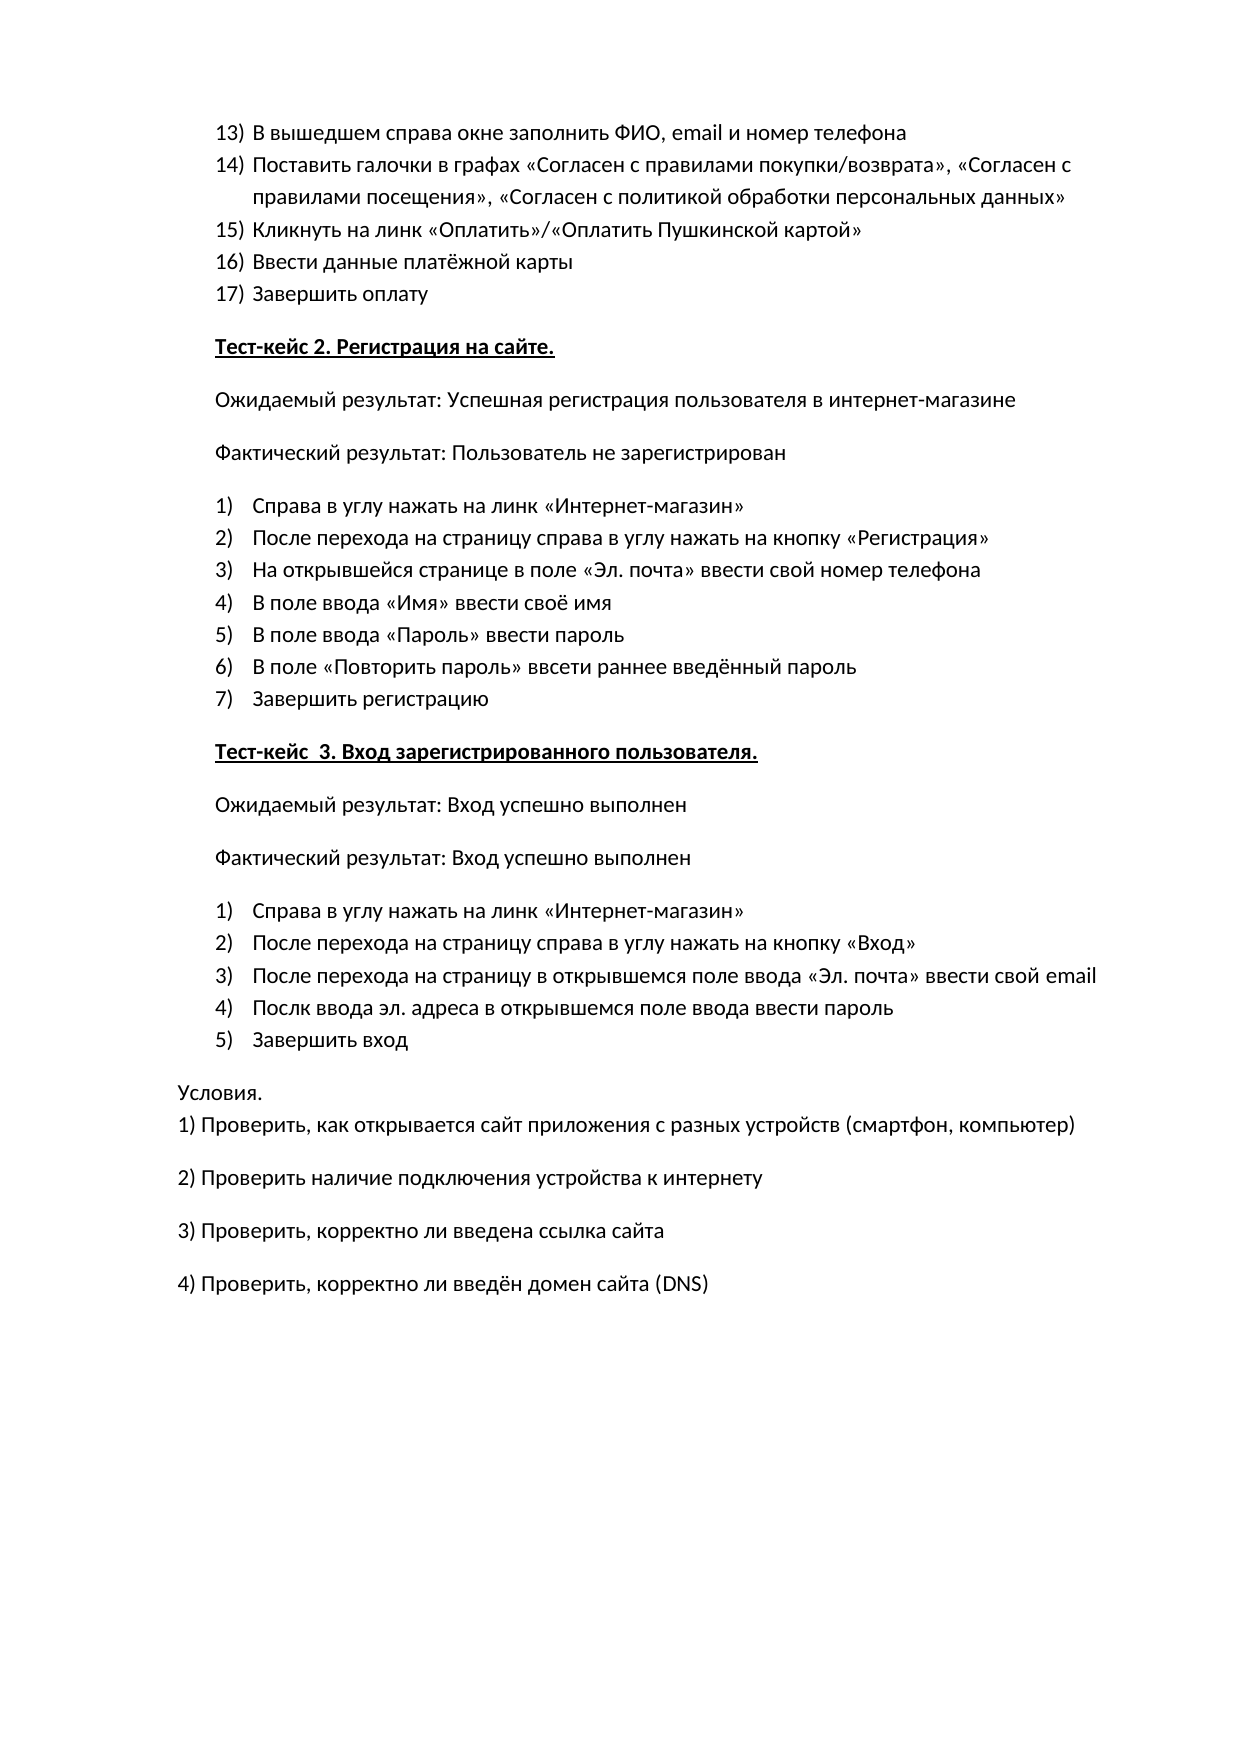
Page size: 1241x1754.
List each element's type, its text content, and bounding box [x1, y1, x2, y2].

text 4) Проверить, корректно ли введён домен сайта (DNS) [177, 1269, 1152, 1297]
list В поле ввода «Имя» ввести своё имя [215, 588, 1152, 616]
text Фактический результат: Вход успешно выполнен [215, 843, 1152, 871]
list Поставить галочки в графах «Согласен с правилами покупки/возврата», «Согласен с правилами посещения», «Согласен с политикой обработки персональных данных» [215, 150, 1152, 211]
text Тест-кейс 3. Вход зарегистрированного пользователя. [215, 737, 1152, 765]
list На открывшейся странице в поле «Эл. почта» ввести свой номер телефона [215, 556, 1152, 583]
list В поле ввода «Пароль» ввести пароль [215, 620, 1152, 648]
text 3) Проверить, корректно ли введена ссылка сайта [177, 1216, 1152, 1244]
list Кликнуть на линк «Оплатить»/«Оплатить Пушкинской картой» [215, 215, 1152, 243]
list Завершить оплату [215, 279, 1152, 307]
text Ожидаемый результат: Вход успешно выполнен [215, 790, 1152, 818]
list В вышедшем справа окне заполнить ФИО, email и номер телефона [215, 118, 1152, 146]
list В поле «Повторить пароль» ввсети раннее введённый пароль [215, 652, 1152, 680]
list После перехода на страницу справа в углу нажать на кнопку «Вход» [215, 928, 1152, 957]
text Ожидаемый результат: Успешная регистрация пользователя в интернет-магазине [215, 385, 1152, 413]
list Справа в углу нажать на линк «Интернет-магазин» [215, 491, 1152, 519]
text 2) Проверить наличие подключения устройства к интернету [177, 1163, 1152, 1191]
text Фактический результат: Пользователь не зарегистрирован [215, 438, 1152, 466]
list Справа в углу нажать на линк «Интернет-магазин» [215, 896, 1152, 924]
text Тест-кейс 2. Регистрация на сайте. [215, 332, 1152, 360]
text Условия. 1) Проверить, как открывается сайт приложения с разных устройств (смартфон, компьютер) [177, 1078, 1152, 1138]
list Ввести данные платёжной карты [215, 247, 1152, 275]
list Послк ввода эл. адреса в открывшемся поле ввода ввести пароль [215, 993, 1152, 1021]
list После перехода на страницу в открывшемся поле ввода «Эл. почта» ввести свой email [215, 961, 1152, 989]
list Завершить регистрацию [215, 684, 1152, 712]
list После перехода на страницу справа в углу нажать на кнопку «Регистрация» [215, 523, 1152, 551]
list Завершить вход [215, 1025, 1152, 1053]
